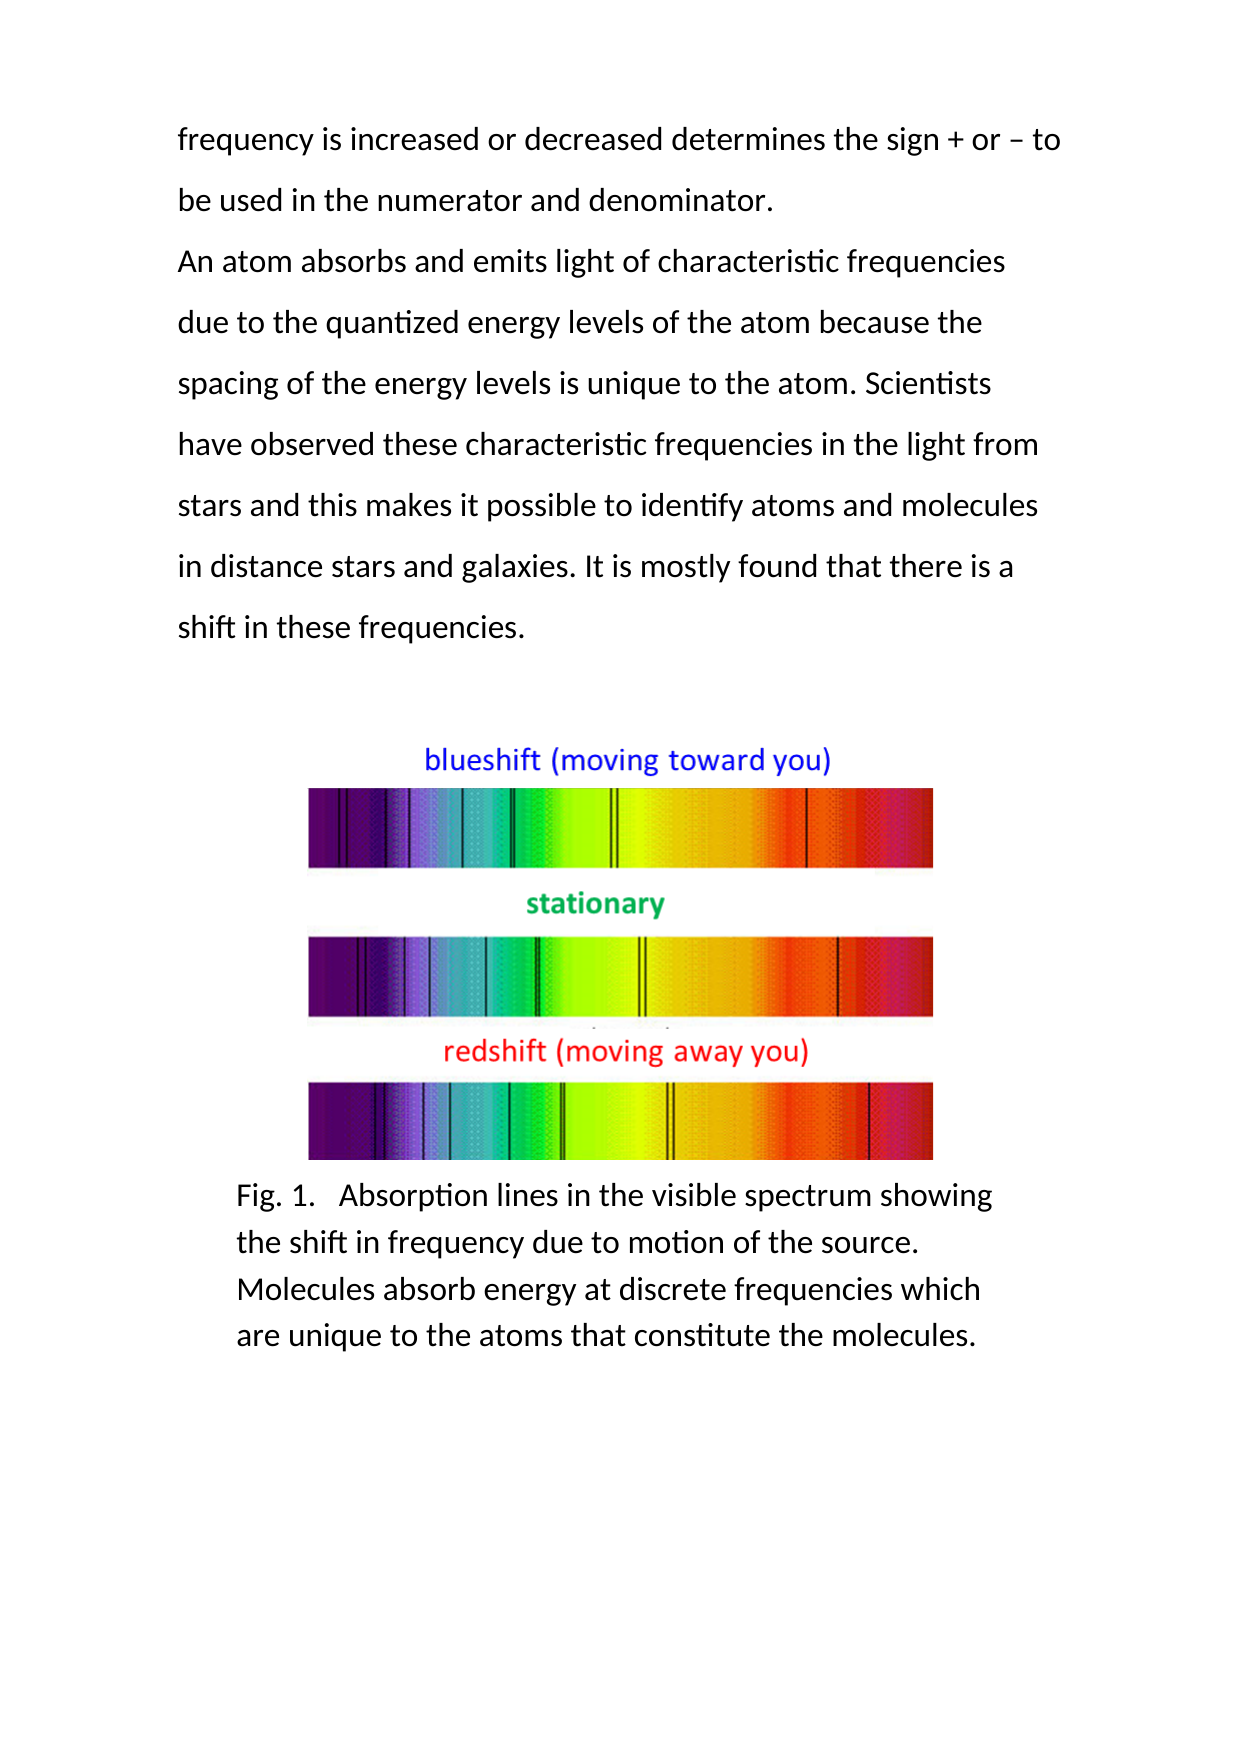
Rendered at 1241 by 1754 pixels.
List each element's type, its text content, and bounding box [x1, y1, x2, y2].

text Fig. 1. Absorption lines in the visible spectrum showing the shift in frequency due to motion of the source. Molecules absorb energy at discrete frequencies which are unique to the atoms that constitute the molecules. [236, 1174, 1004, 1355]
text An atom absorbs and emits light of characteristic frequencies due to the quantized energy levels of the atom because the spacing of the energy levels is unique to the atom. Scientists have observed these characteristic frequencies in the light from stars and this makes it possible to identify atoms and molecules in distance stars and galaxies. It is mostly found that there is a shift in these frequencies. [177, 240, 1063, 647]
picture [307, 728, 934, 1160]
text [177, 118, 1063, 220]
